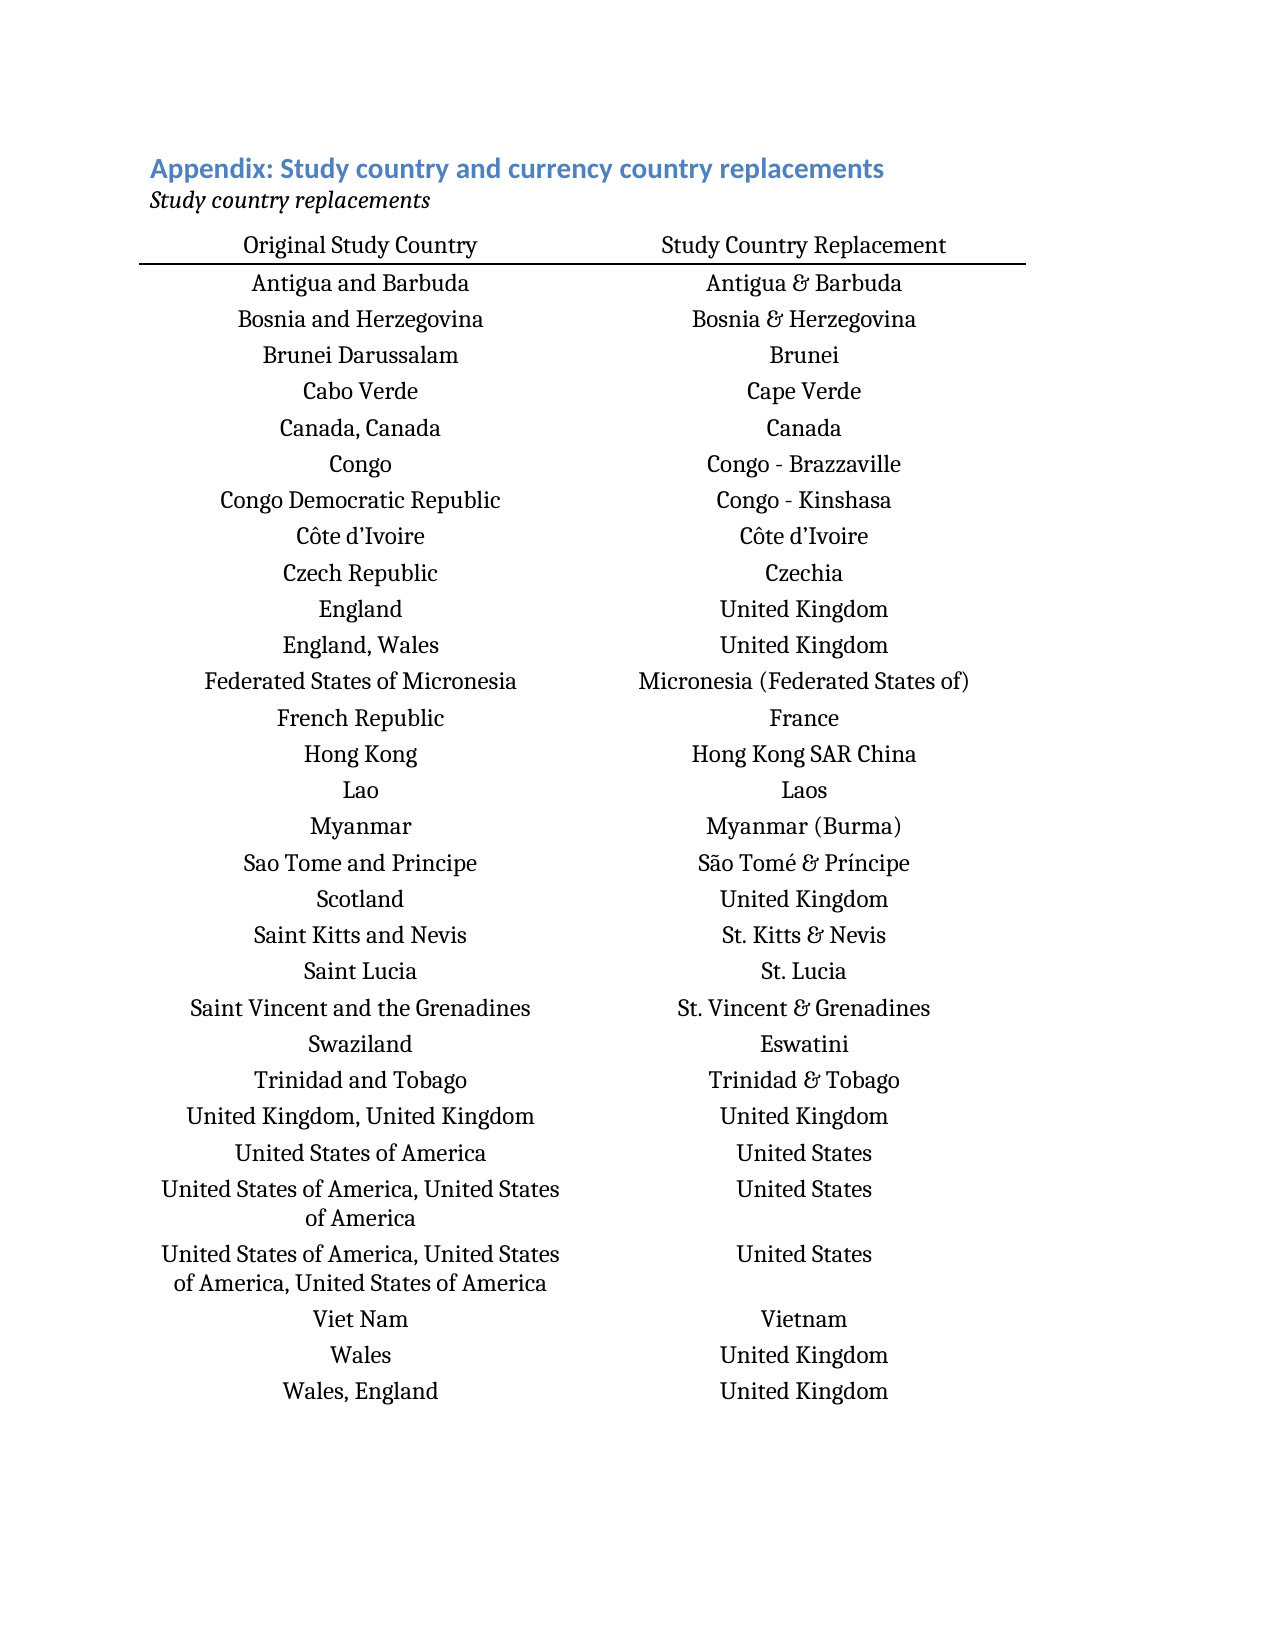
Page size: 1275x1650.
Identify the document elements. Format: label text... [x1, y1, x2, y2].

table_cell Côte d’Ivoire [139, 519, 582, 555]
table_cell Trinidad and Tobago [139, 1062, 582, 1098]
table_cell Trinidad & Tobago [582, 1062, 1026, 1098]
table_cell Viet Nam [139, 1301, 582, 1337]
table_cell Czechia [582, 555, 1026, 591]
table_header Original Study Country [139, 227, 582, 263]
table_cell United States [582, 1171, 1026, 1236]
table_cell United States [582, 1135, 1026, 1171]
table_cell Laos [582, 772, 1026, 808]
table_cell Myanmar (Burma) [582, 809, 1026, 845]
table_cell United Kingdom [582, 1374, 1026, 1410]
table_cell Vietnam [582, 1301, 1026, 1337]
table_cell Swaziland [139, 1026, 582, 1062]
table_cell United Kingdom [582, 1337, 1026, 1373]
table_cell United Kingdom [582, 881, 1026, 917]
text Study country replacements [150, 186, 1125, 214]
table_cell Lao [139, 772, 582, 808]
table_cell Sao Tome and Principe [139, 845, 582, 881]
table_cell United Kingdom [582, 1099, 1026, 1135]
table_cell United States of America, United States of America, United States of America [139, 1236, 582, 1301]
table_cell Canada [582, 410, 1026, 446]
subtitle Appendix: Study country and currency country replacements [150, 150, 1125, 186]
table_cell Antigua and Barbuda [139, 265, 582, 301]
table_cell Hong Kong SAR China [582, 736, 1026, 772]
table_header Study Country Replacement [582, 227, 1026, 263]
table_cell England [139, 591, 582, 627]
table_cell Hong Kong [139, 736, 582, 772]
table_cell Saint Lucia [139, 954, 582, 990]
table_cell Antigua & Barbuda [582, 265, 1026, 301]
table_cell São Tomé & Príncipe [582, 845, 1026, 881]
table_cell Côte d’Ivoire [582, 519, 1026, 555]
table_cell Congo - Brazzaville [582, 446, 1026, 482]
table_cell French Republic [139, 700, 582, 736]
table_cell Congo - Kinshasa [582, 482, 1026, 518]
table_cell Canada, Canada [139, 410, 582, 446]
table_cell Wales [139, 1337, 582, 1373]
table_cell Czech Republic [139, 555, 582, 591]
table_cell Bosnia and Herzegovina [139, 301, 582, 337]
table_cell Myanmar [139, 809, 582, 845]
table_cell Congo Democratic Republic [139, 482, 582, 518]
table_cell Brunei [582, 337, 1026, 373]
table_cell Federated States of Micronesia [139, 664, 582, 700]
table_cell Cape Verde [582, 374, 1026, 410]
table_cell England, Wales [139, 627, 582, 663]
table_cell Brunei Darussalam [139, 337, 582, 373]
table_cell Cabo Verde [139, 374, 582, 410]
table_cell Saint Vincent and the Grenadines [139, 990, 582, 1026]
table_cell Congo [139, 446, 582, 482]
table_cell United Kingdom [582, 591, 1026, 627]
table_cell St. Vincent & Grenadines [582, 990, 1026, 1026]
table_cell Wales, England [139, 1374, 582, 1410]
table_cell Micronesia (Federated States of) [582, 664, 1026, 700]
table_cell Saint Kitts and Nevis [139, 917, 582, 953]
table_cell United States of America, United States of America [139, 1171, 582, 1236]
table_cell Scotland [139, 881, 582, 917]
table_cell United States [582, 1236, 1026, 1301]
table_cell United Kingdom [582, 627, 1026, 663]
table_cell United Kingdom, United Kingdom [139, 1099, 582, 1135]
table_cell United States of America [139, 1135, 582, 1171]
table_cell St. Lucia [582, 954, 1026, 990]
table_cell France [582, 700, 1026, 736]
table_cell Eswatini [582, 1026, 1026, 1062]
table_cell Bosnia & Herzegovina [582, 301, 1026, 337]
table_cell St. Kitts & Nevis [582, 917, 1026, 953]
